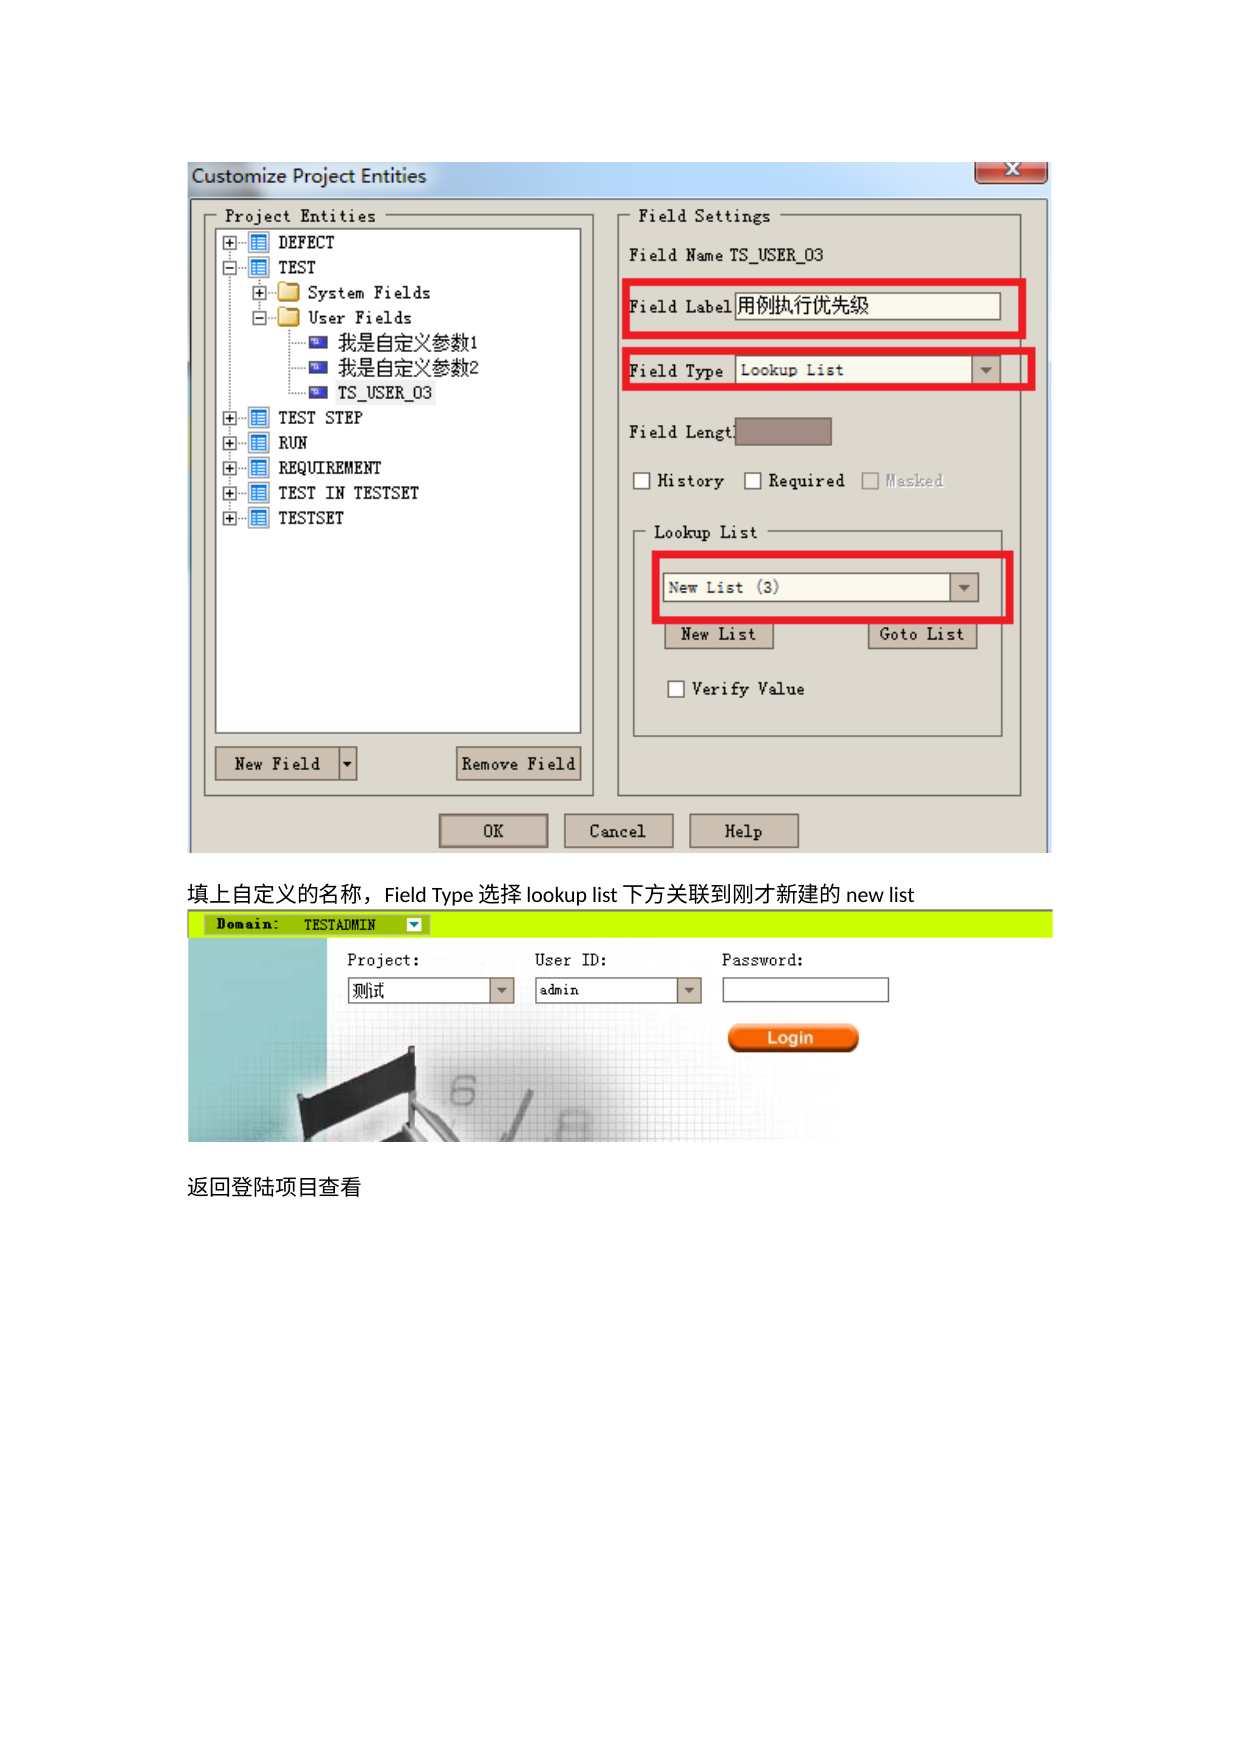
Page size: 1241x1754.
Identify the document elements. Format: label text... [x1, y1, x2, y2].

text 返回登陆项目查看 [187, 1142, 1053, 1202]
picture [187, 909, 1053, 1142]
picture [187, 162, 1053, 853]
text 填上自定义的名称，Field Type选择lookup list 下方关联到刚才新建的new list [187, 877, 1053, 909]
